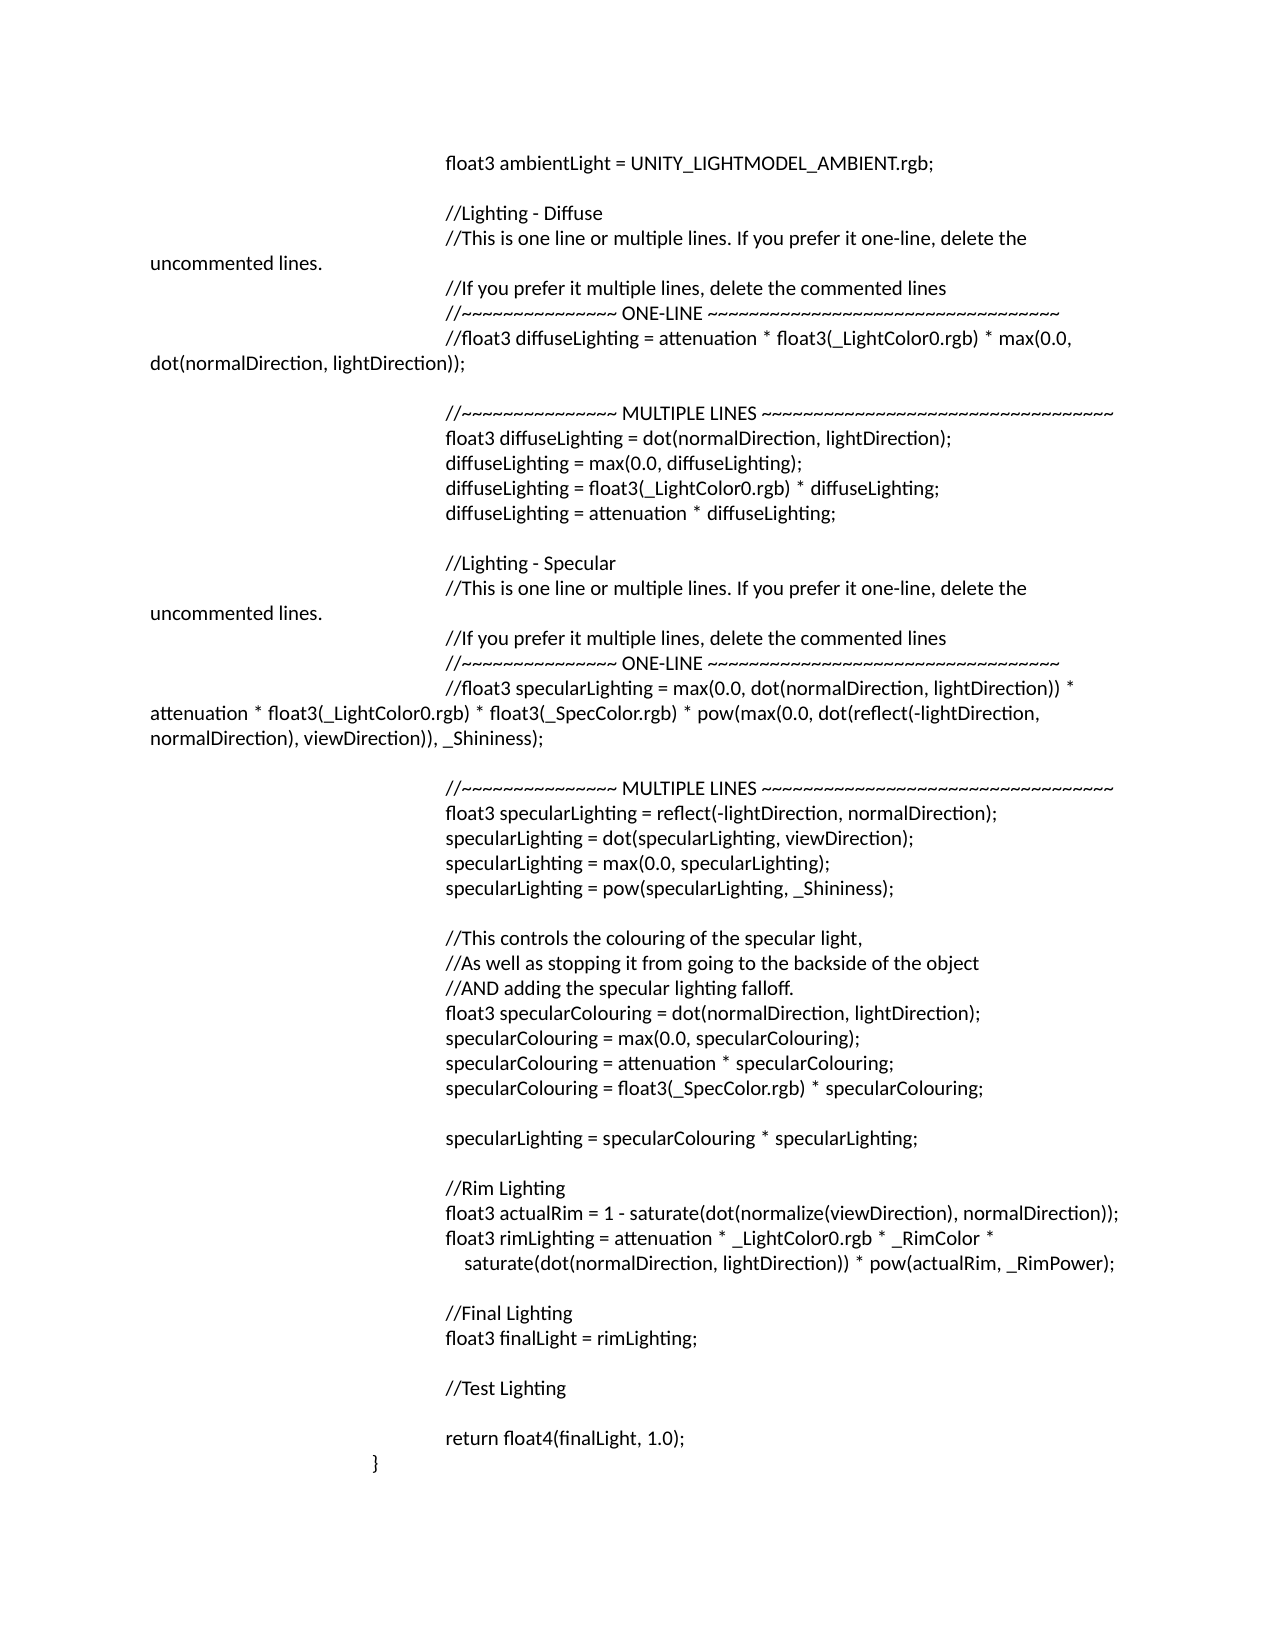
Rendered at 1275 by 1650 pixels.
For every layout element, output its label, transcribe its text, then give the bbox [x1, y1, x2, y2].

text //Final Lighting [150, 1300, 1125, 1325]
text specularLighting = specularColouring * specularLighting; [150, 1125, 1125, 1150]
text //Lighting - Specular [150, 550, 1125, 575]
text diffuseLighting = max(0.0, diffuseLighting); [150, 450, 1125, 475]
text diffuseLighting = float3(_LightColor0.rgb) * diffuseLighting; [150, 475, 1125, 500]
text //As well as stopping it from going to the backside of the object [150, 950, 1125, 975]
text //Lighting - Diffuse [150, 200, 1125, 225]
text return float4(finalLight, 1.0); [150, 1425, 1125, 1450]
text float3 finalLight = rimLighting; [150, 1325, 1125, 1350]
text //AND adding the specular lighting falloff. [150, 975, 1125, 1000]
text float3 specularColouring = dot(normalDirection, lightDirection); [150, 1000, 1125, 1025]
text specularLighting = pow(specularLighting, _Shininess); [150, 875, 1125, 900]
text //~~~~~~~~~~~~~~~ ONE-LINE ~~~~~~~~~~~~~~~~~~~~~~~~~~~~~~~~~~ [150, 300, 1125, 325]
text //This is one line or multiple lines. If you prefer it one-line, delete the uncommented lines. [150, 575, 1125, 625]
text float3 specularLighting = reflect(-lightDirection, normalDirection); [150, 800, 1125, 825]
text //~~~~~~~~~~~~~~~ ONE-LINE ~~~~~~~~~~~~~~~~~~~~~~~~~~~~~~~~~~ [150, 650, 1125, 675]
text //Test Lighting [150, 1375, 1125, 1400]
text diffuseLighting = attenuation * diffuseLighting; [150, 500, 1125, 525]
text specularColouring = float3(_SpecColor.rgb) * specularColouring; [150, 1075, 1125, 1100]
text //This controls the colouring of the specular light, [150, 925, 1125, 950]
text //float3 diffuseLighting = attenuation * float3(_LightColor0.rgb) * max(0.0, dot(normalDirection, lightDirection)); [150, 325, 1125, 375]
text specularLighting = max(0.0, specularLighting); [150, 850, 1125, 875]
text float3 actualRim = 1 - saturate(dot(normalize(viewDirection), normalDirection)); [150, 1200, 1125, 1225]
text saturate(dot(normalDirection, lightDirection)) * pow(actualRim, _RimPower); [150, 1250, 1125, 1275]
text //This is one line or multiple lines. If you prefer it one-line, delete the uncommented lines. [150, 225, 1125, 275]
text } [150, 1450, 1125, 1475]
text specularColouring = max(0.0, specularColouring); [150, 1025, 1125, 1050]
text specularLighting = dot(specularLighting, viewDirection); [150, 825, 1125, 850]
text specularColouring = attenuation * specularColouring; [150, 1050, 1125, 1075]
text //~~~~~~~~~~~~~~~ MULTIPLE LINES ~~~~~~~~~~~~~~~~~~~~~~~~~~~~~~~~~~ [150, 400, 1125, 425]
text //~~~~~~~~~~~~~~~ MULTIPLE LINES ~~~~~~~~~~~~~~~~~~~~~~~~~~~~~~~~~~ [150, 775, 1125, 800]
text float3 rimLighting = attenuation * _LightColor0.rgb * _RimColor * [150, 1225, 1125, 1250]
text //If you prefer it multiple lines, delete the commented lines [150, 625, 1125, 650]
text //Rim Lighting [150, 1175, 1125, 1200]
text float3 ambientLight = UNITY_LIGHTMODEL_AMBIENT.rgb; [150, 150, 1125, 175]
text float3 diffuseLighting = dot(normalDirection, lightDirection); [150, 425, 1125, 450]
text //If you prefer it multiple lines, delete the commented lines [150, 275, 1125, 300]
text //float3 specularLighting = max(0.0, dot(normalDirection, lightDirection)) * attenuation * float3(_LightColor0.rgb) * float3(_SpecColor.rgb) * pow(max(0.0, dot(reflect(-lightDirection, normalDirection), viewDirection)), _Shininess); [150, 675, 1125, 750]
